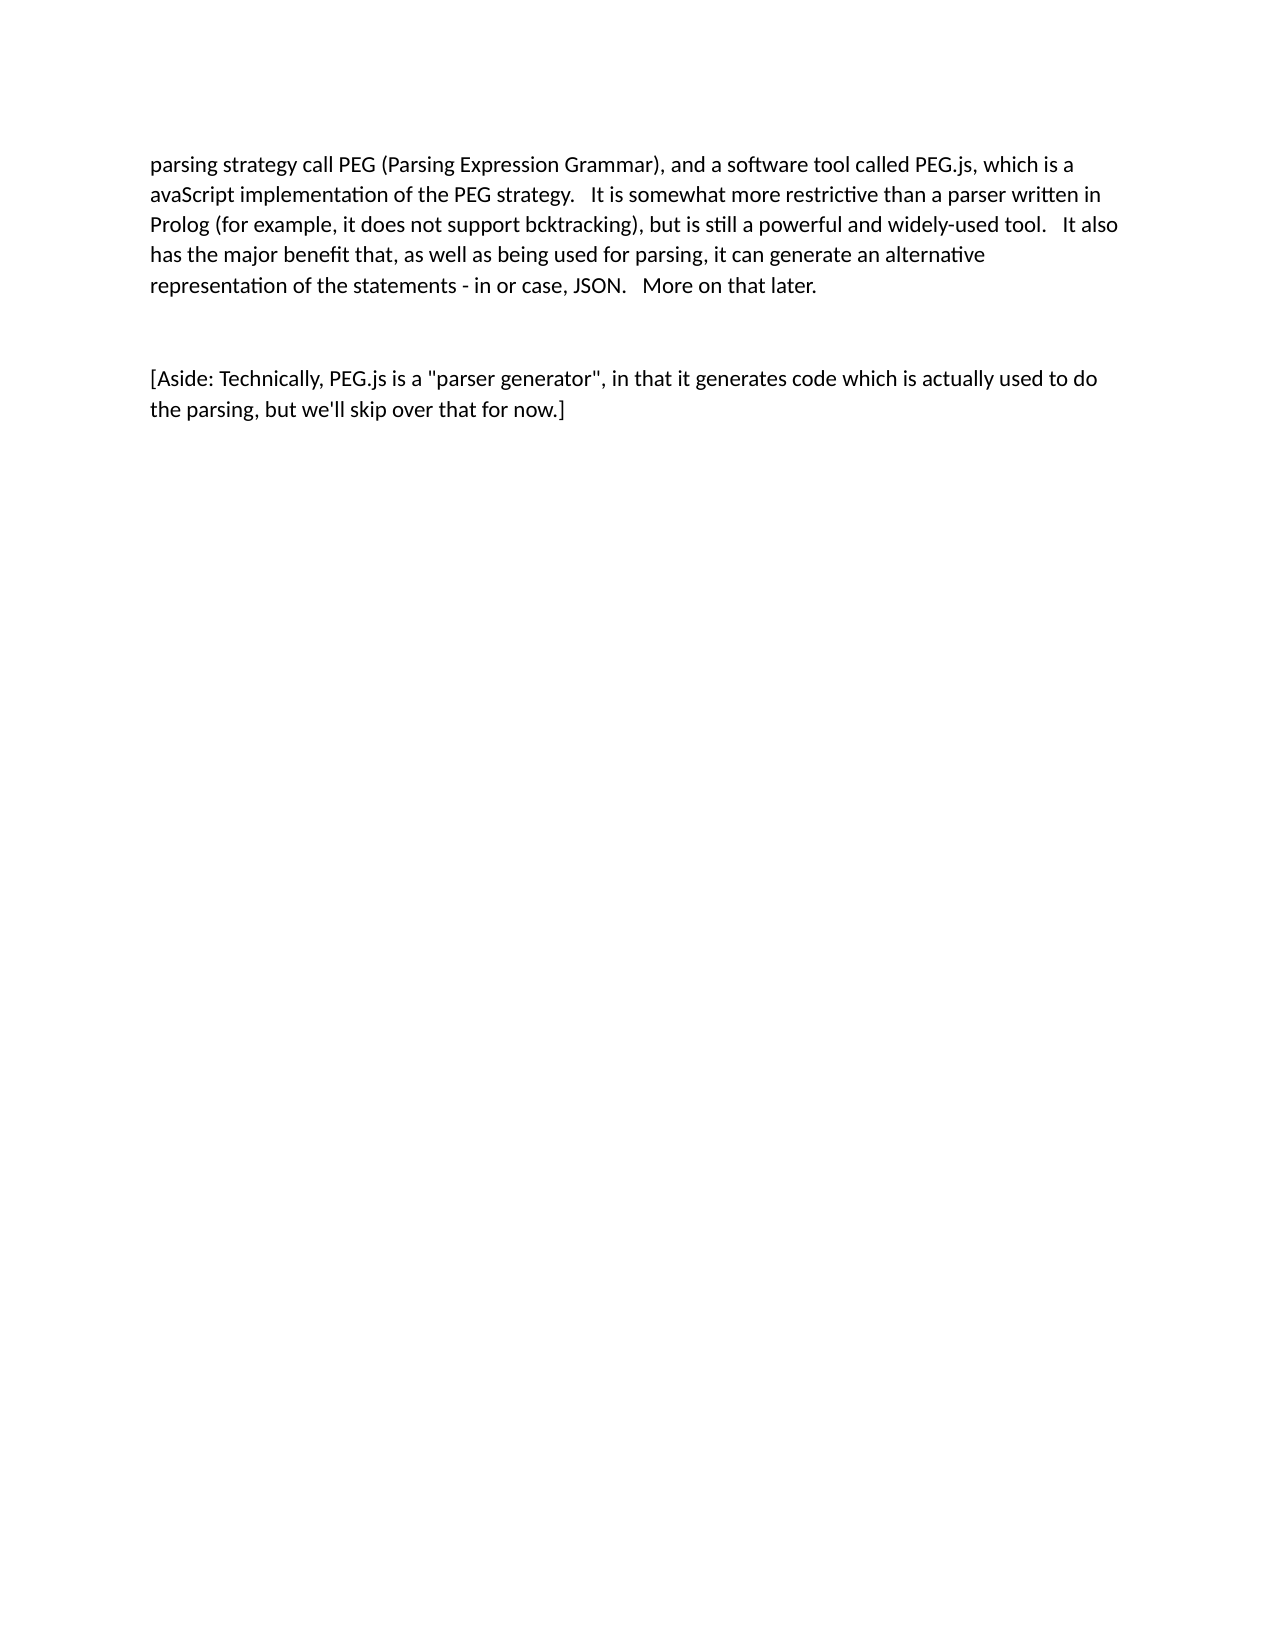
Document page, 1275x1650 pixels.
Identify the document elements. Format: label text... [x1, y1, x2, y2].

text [150, 150, 1125, 299]
text [Aside: Technically, PEG.js is a "parser generator", in that it generates code which is actually used to do the parsing, but we'll skip over that for now.] [150, 364, 1125, 423]
